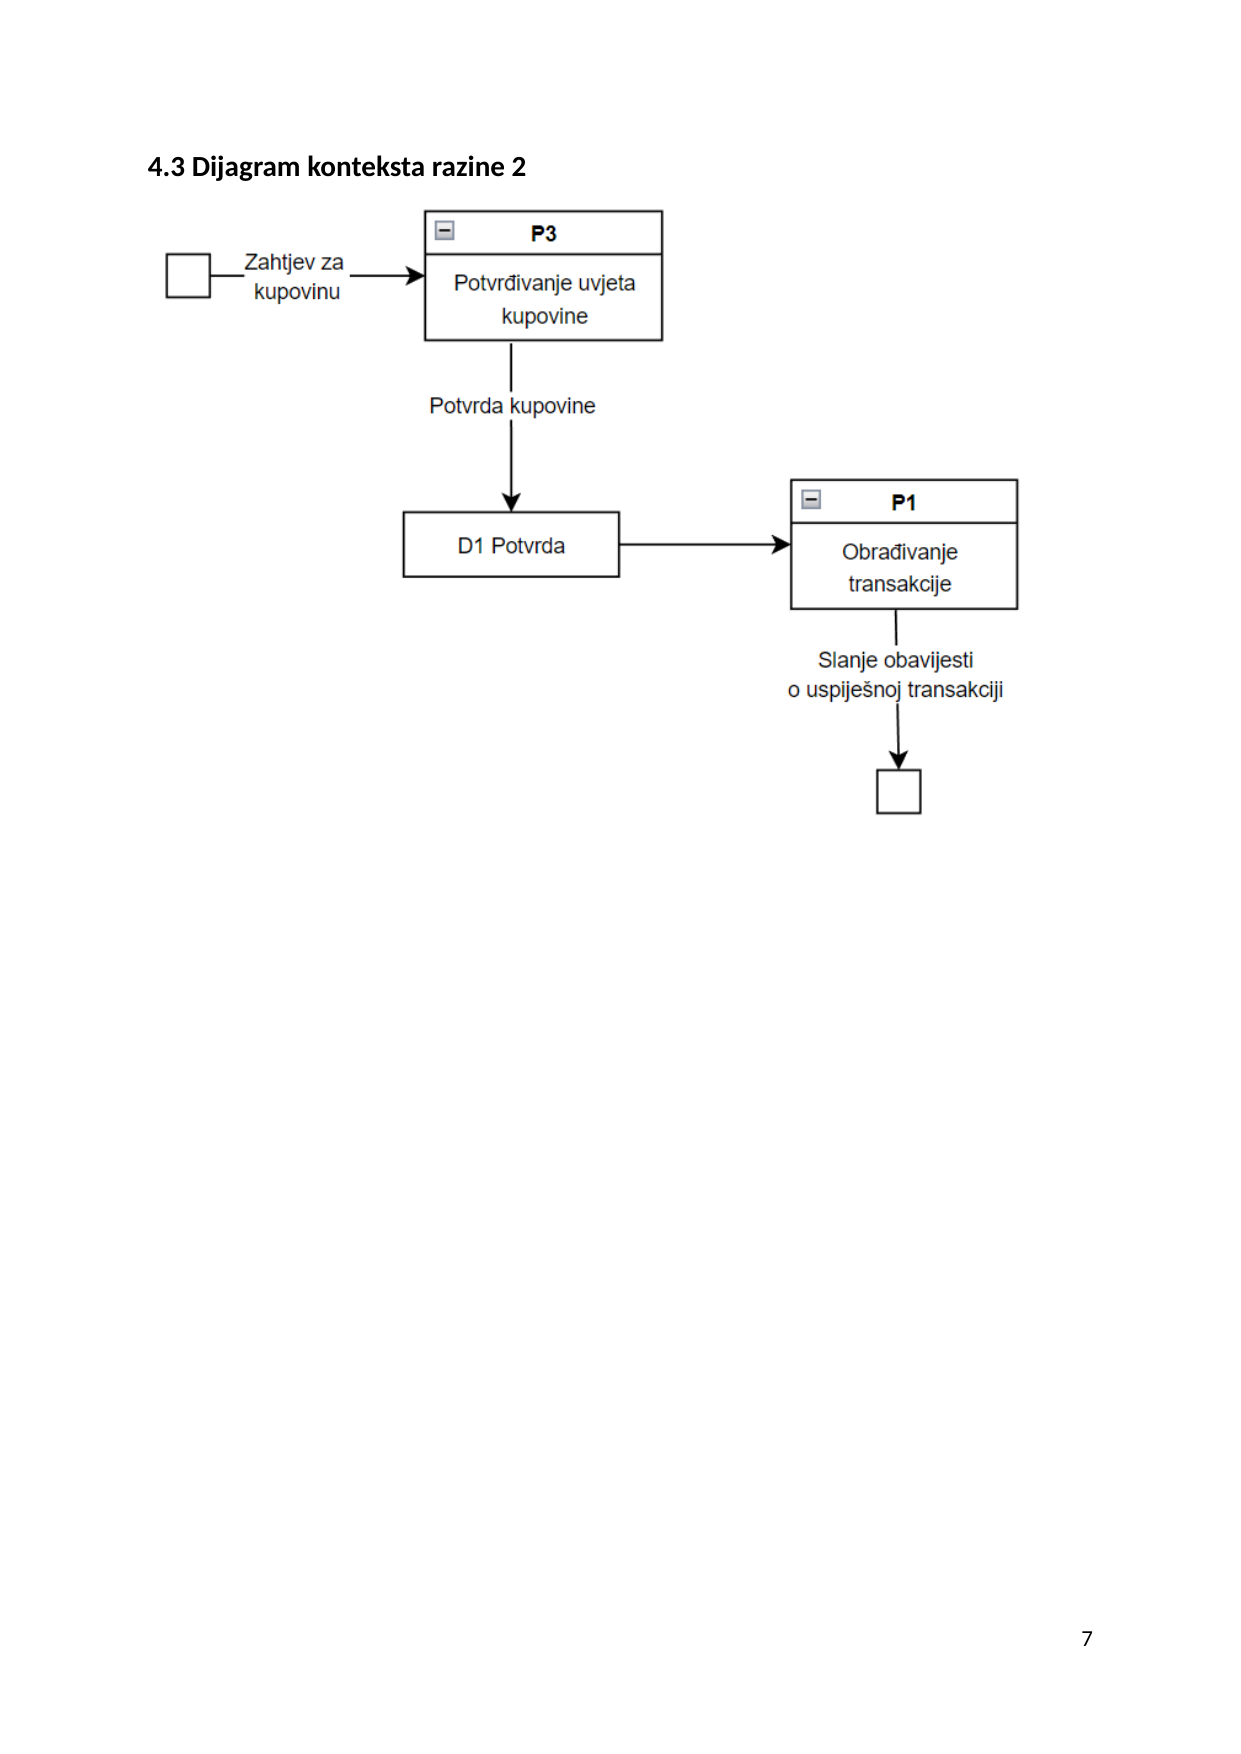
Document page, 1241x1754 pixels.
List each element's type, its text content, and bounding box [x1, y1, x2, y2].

text 4.3 Dijagram konteksta razine 2 [148, 148, 1093, 185]
picture [147, 185, 1093, 836]
